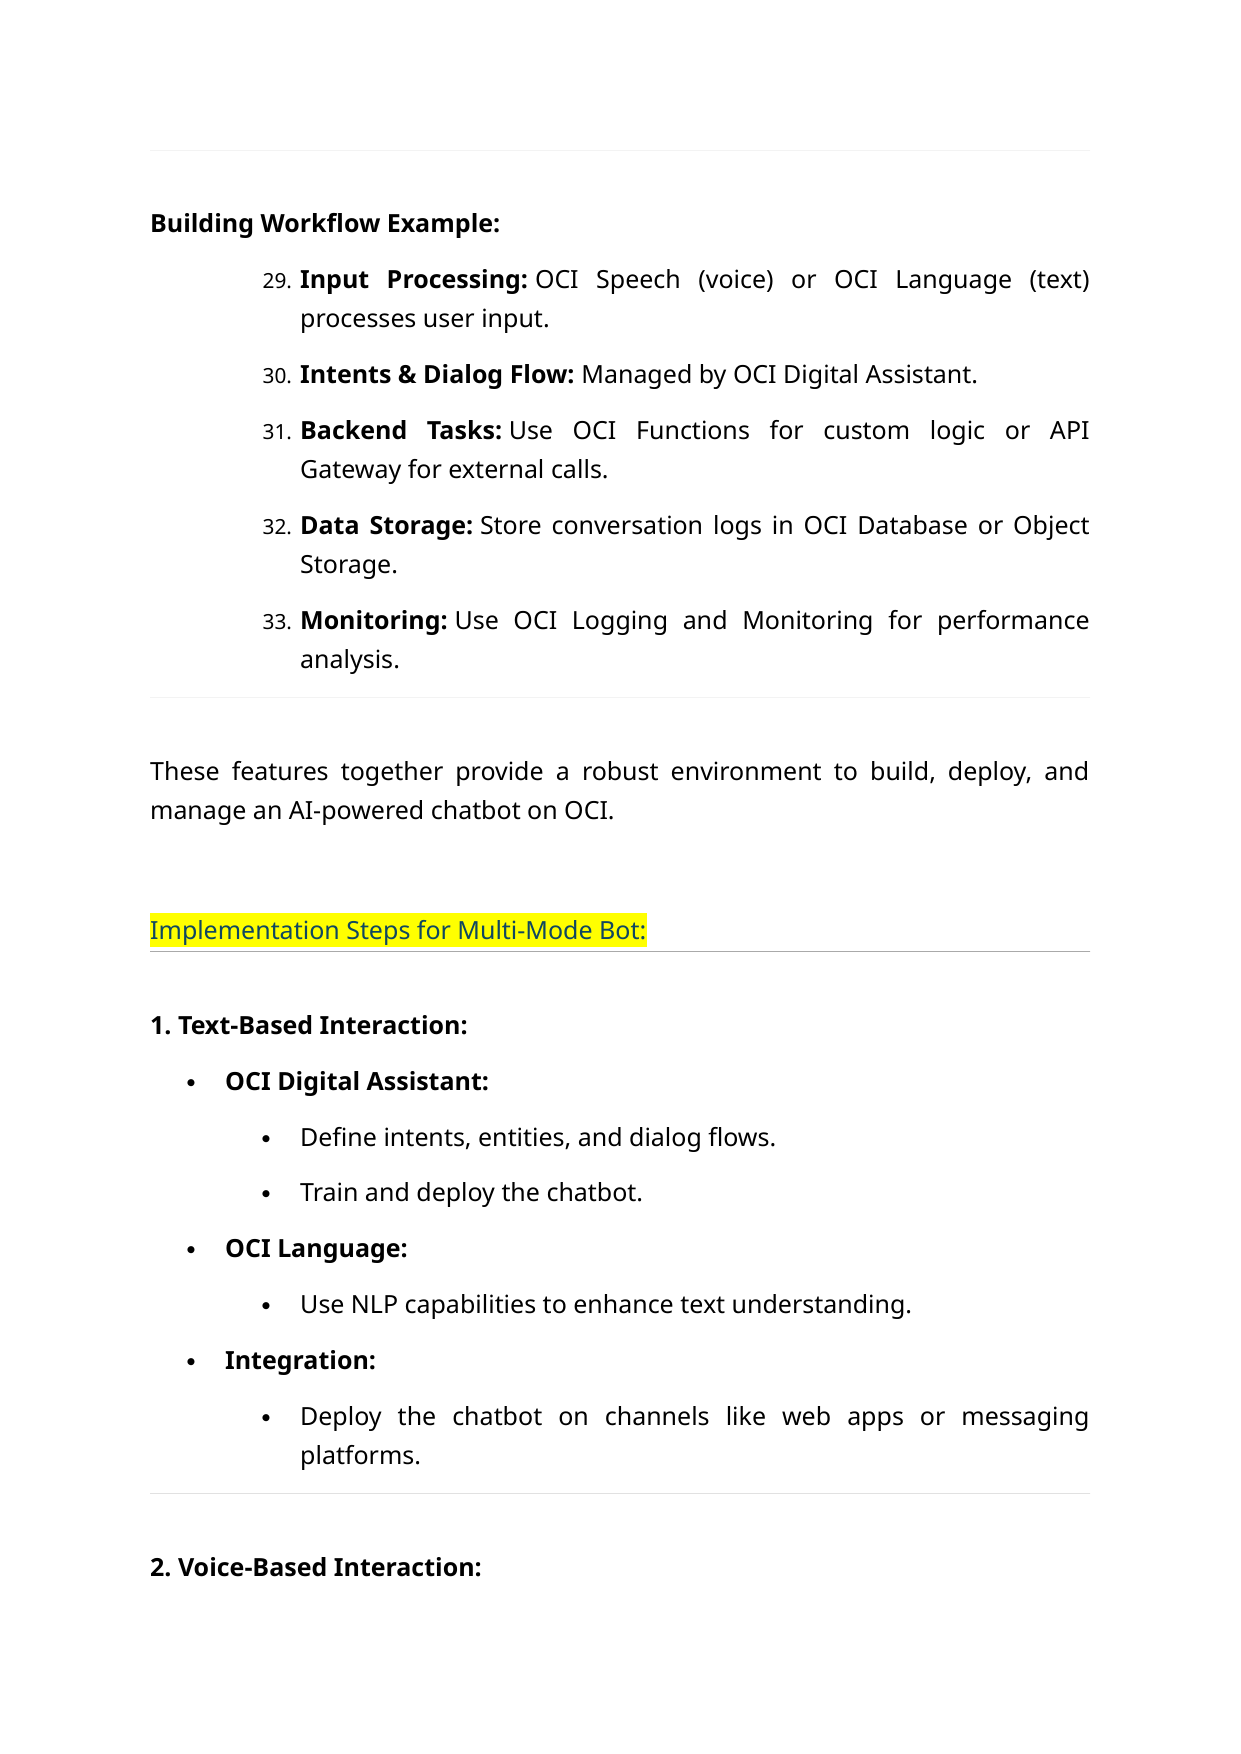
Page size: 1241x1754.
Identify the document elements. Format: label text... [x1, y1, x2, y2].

text 1. Text-Based Interaction: [150, 1007, 1090, 1042]
list OCI Language: [187, 1231, 1090, 1265]
list Integration: [187, 1342, 1090, 1377]
list Define intents, entities, and dialog flows. [262, 1119, 1090, 1153]
list Backend Tasks: Use OCI Functions for custom logic or API Gateway for external calls. [262, 412, 1090, 486]
list Input Processing: OCI Speech (voice) or OCI Language (text) processes user input. [262, 262, 1090, 335]
list OCI Digital Assistant: [187, 1063, 1090, 1097]
list Train and deploy the chatbot. [262, 1175, 1090, 1209]
text 2. Voice-Based Interaction: [150, 1549, 1090, 1583]
text These features together provide a robust environment to build, deploy, and manage an AI-powered chatbot on OCI. [150, 753, 1090, 827]
list Monitoring: Use OCI Logging and Monitoring for performance analysis. [262, 602, 1090, 676]
list Use NLP capabilities to enhance text understanding. [262, 1287, 1090, 1321]
list Deploy the chatbot on channels like web apps or messaging platforms. [262, 1398, 1090, 1472]
list Data Storage: Store conversation logs in OCI Database or Object Storage. [262, 507, 1090, 581]
subtitle Implementation Steps for Multi-Mode Bot: [150, 912, 1090, 947]
list Intents & Dialog Flow: Managed by OCI Digital Assistant. [262, 357, 1090, 391]
text Building Workflow Example: [150, 206, 1090, 240]
